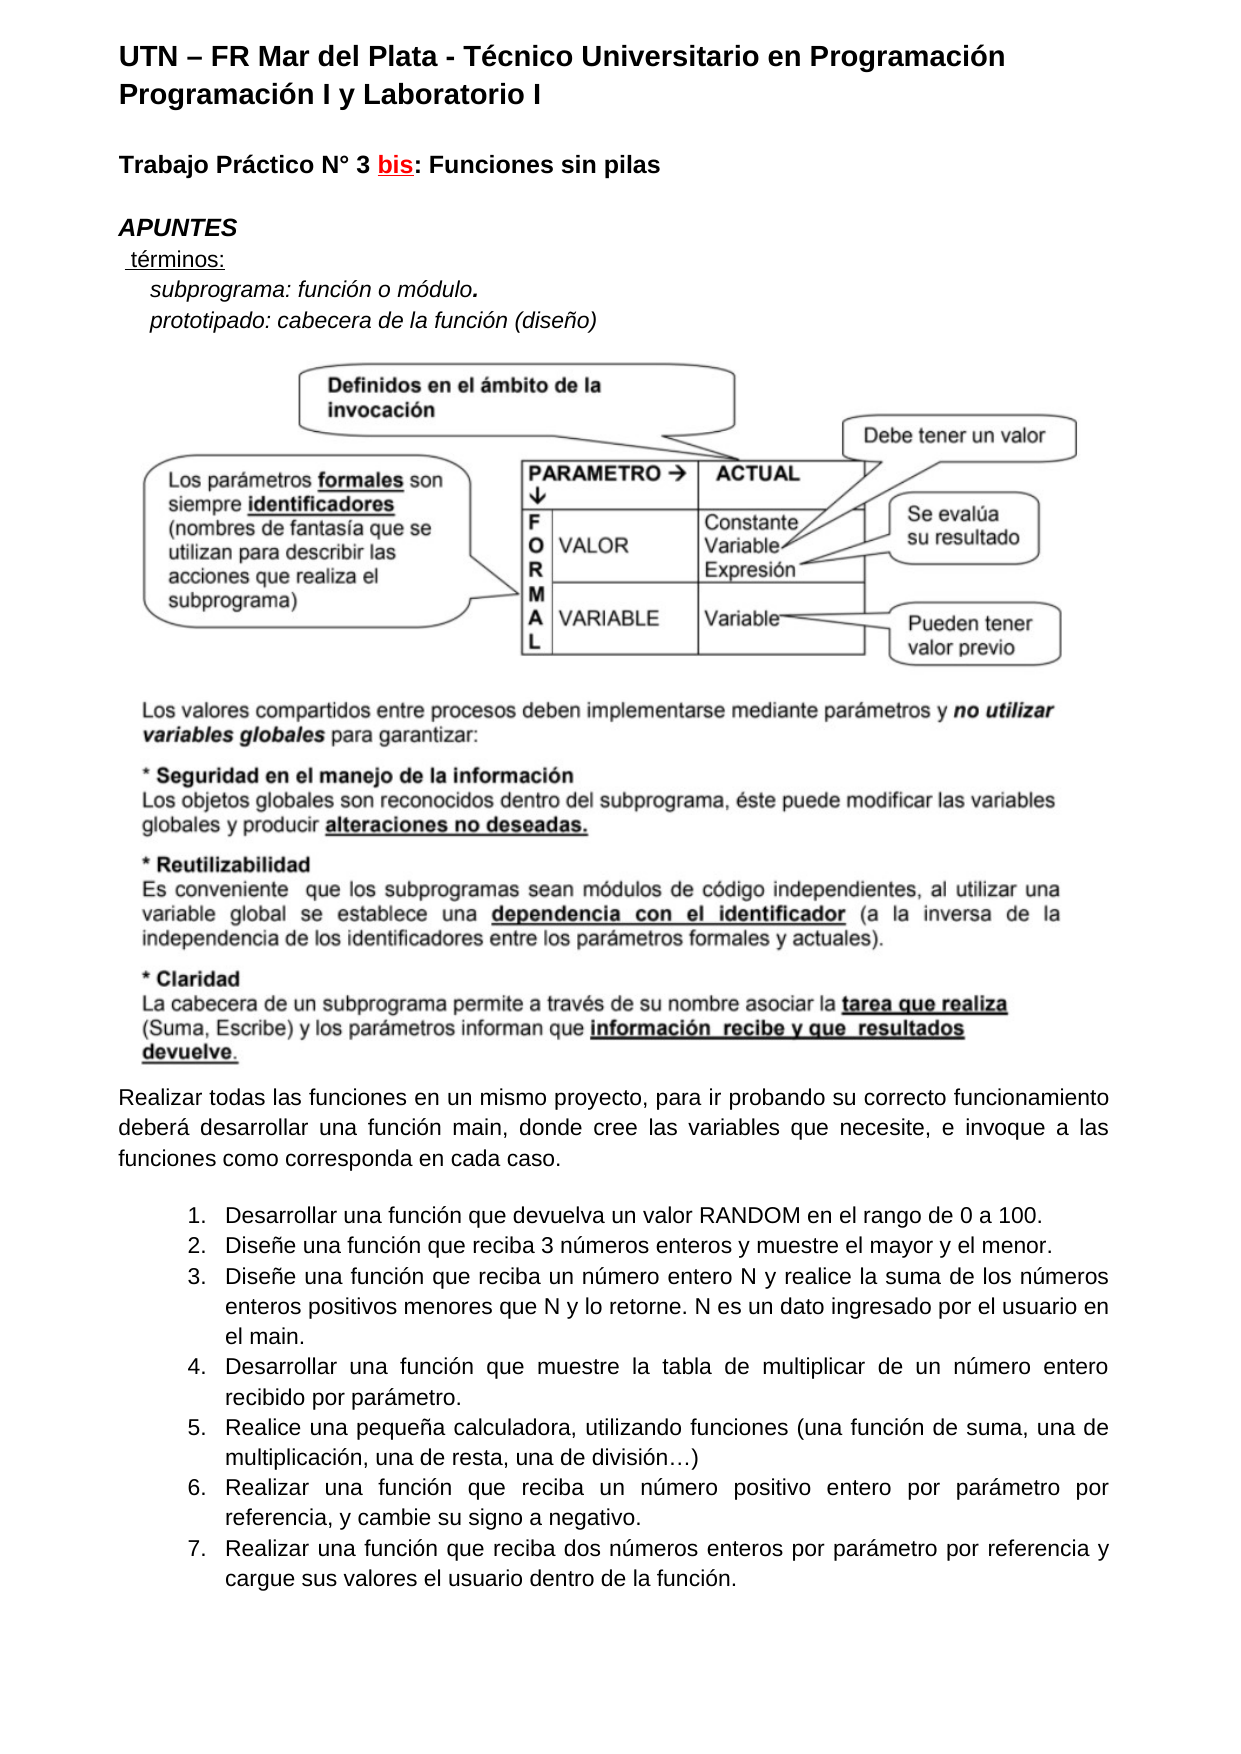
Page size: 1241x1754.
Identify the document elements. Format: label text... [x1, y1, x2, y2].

text prototipado: cabecera de la función (diseño) [118, 307, 1163, 333]
list Diseñe una función que reciba un número entero N y realice la suma de los números enteros positivos menores que N y lo retorne. N es un dato ingresado por el usuario en el main. [187, 1263, 1110, 1349]
list Desarrollar una función que devuelva un valor RANDOM en el rango de 0 a 100. [187, 1202, 1110, 1229]
text APUNTES [118, 213, 1163, 242]
picture [118, 336, 1108, 694]
list Diseñe una función que reciba 3 números enteros y muestre el mayor y el menor. [187, 1232, 1110, 1259]
list Realizar una función que reciba un número positivo entero por parámetro por referencia, y cambie su signo a negativo. [187, 1474, 1110, 1531]
text Realizar todas las funciones en un mismo proyecto, para ir probando su correcto funcionamiento deberá desarrollar una función main, donde cree las variables que necesite, e invoque a las funciones como corresponda en cada caso. [118, 1084, 1110, 1171]
list Realizar una función que reciba dos números enteros por parámetro por referencia y cargue sus valores el usuario dentro de la función. [187, 1534, 1110, 1591]
picture [118, 697, 1108, 1081]
subtitle Trabajo Práctico N° 3 bis: Funciones sin pilas [118, 150, 920, 179]
text subprograma: función o módulo. [118, 276, 1163, 303]
list Desarrollar una función que muestre la tabla de multiplicar de un número entero recibido por parámetro. [187, 1353, 1110, 1410]
list Realice una pequeña calculadora, utilizando funciones (una función de suma, una de multiplicación, una de resta, una de división…) [187, 1414, 1110, 1470]
text términos: [118, 246, 1163, 273]
